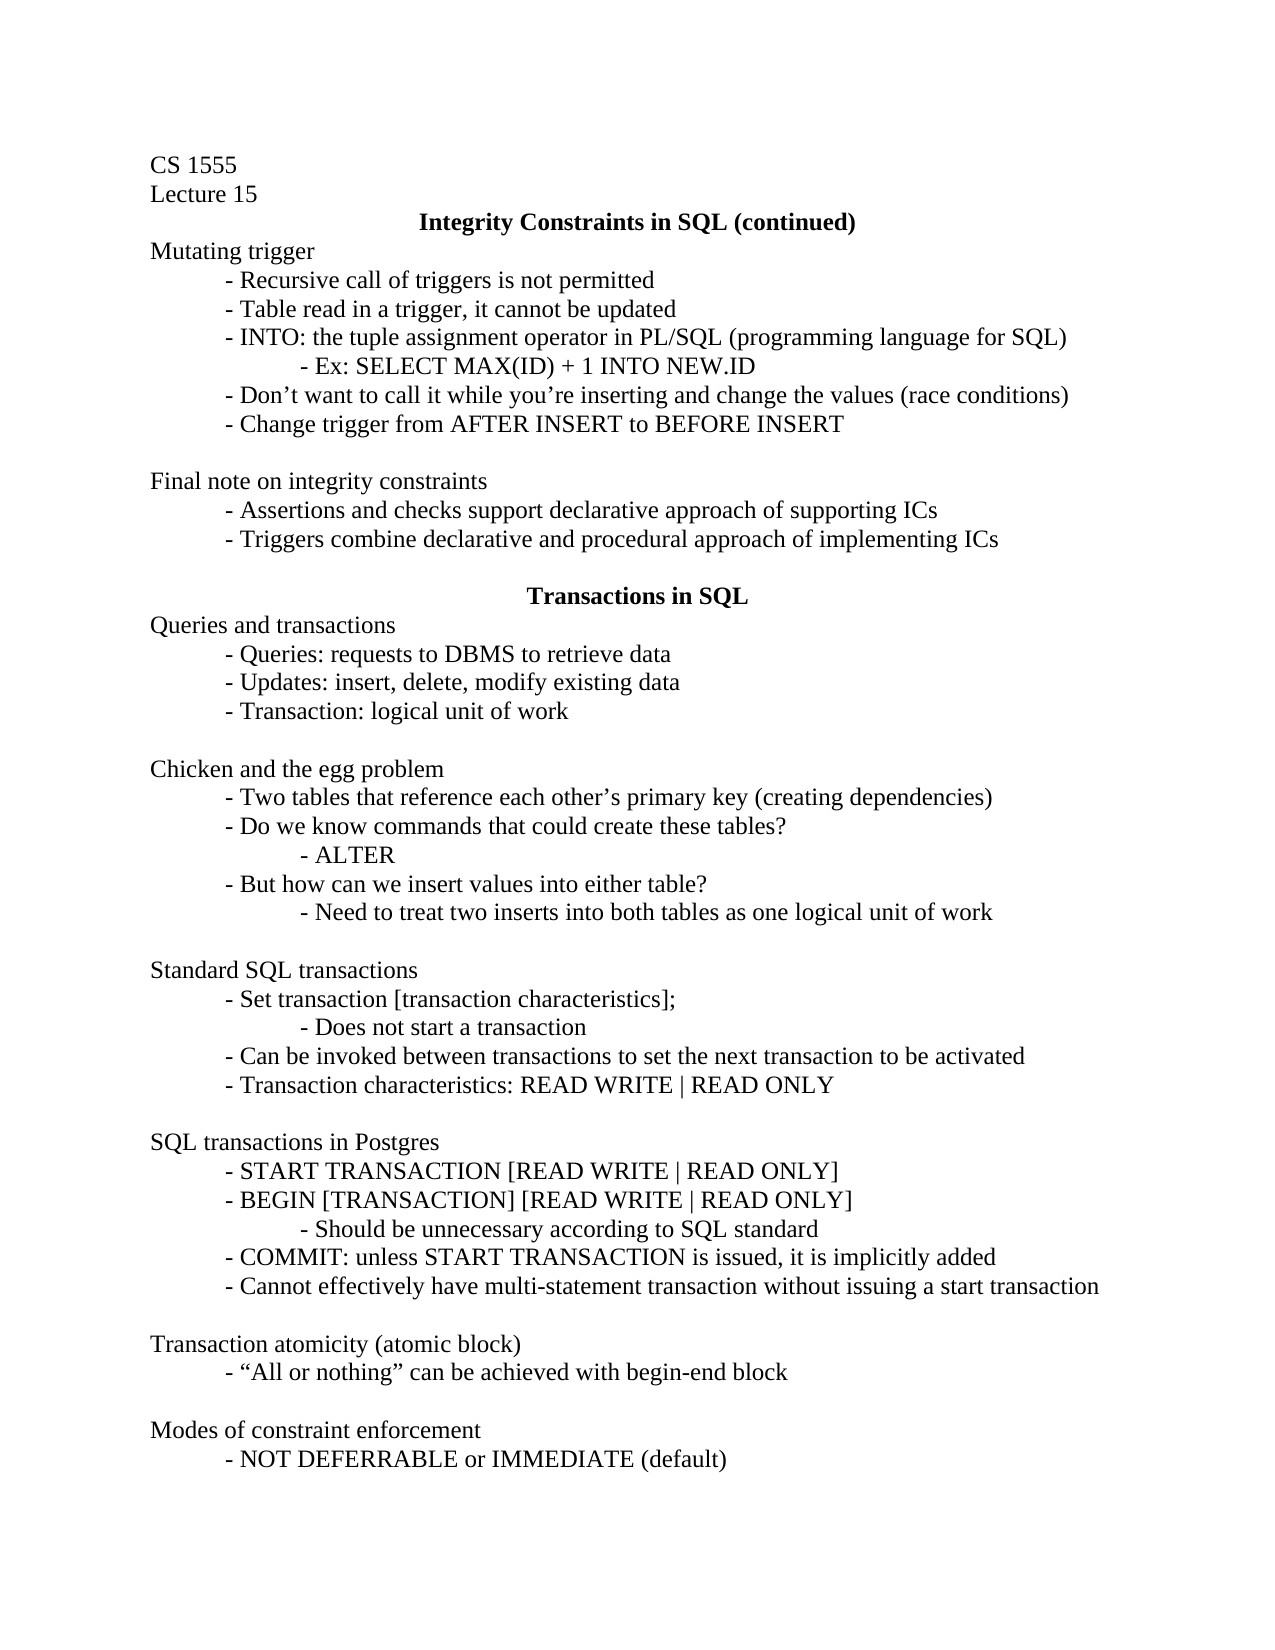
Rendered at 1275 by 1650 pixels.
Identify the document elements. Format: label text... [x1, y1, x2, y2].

text - Table read in a trigger, it cannot be updated [150, 294, 1125, 322]
text - Should be unnecessary according to SQL standard [150, 1214, 1125, 1242]
text Integrity Constraints in SQL (continued) [150, 207, 1125, 236]
text - Transaction: logical unit of work [150, 696, 1125, 725]
text - Need to treat two inserts into both tables as one logical unit of work [150, 897, 1125, 926]
text - Recursive call of triggers is not permitted [150, 265, 1125, 294]
text - Triggers combine declarative and procedural approach of implementing ICs [150, 524, 1125, 552]
text Modes of constraint enforcement [150, 1415, 1125, 1444]
text - Updates: insert, delete, modify existing data [150, 667, 1125, 696]
text Queries and transactions [150, 610, 1125, 639]
text CS 1555 [150, 150, 1125, 179]
text - Don’t want to call it while you’re inserting and change the values (race conditions) [150, 380, 1125, 409]
text - NOT DEFERRABLE or IMMEDIATE (default) [150, 1444, 1125, 1472]
text - Assertions and checks support declarative approach of supporting ICs [150, 495, 1125, 524]
text - START TRANSACTION [READ WRITE | READ ONLY] [150, 1156, 1125, 1185]
text - But how can we insert values into either table? [150, 869, 1125, 897]
text Standard SQL transactions [150, 955, 1125, 984]
text - Ex: SELECT MAX(ID) + 1 INTO NEW.ID [150, 351, 1125, 380]
text - ALTER [150, 840, 1125, 869]
text Transactions in SQL [150, 581, 1125, 610]
text - “All or nothing” can be achieved with begin-end block [150, 1357, 1125, 1386]
text - Set transaction [transaction characteristics]; [150, 984, 1125, 1012]
text - Change trigger from AFTER INSERT to BEFORE INSERT [150, 409, 1125, 437]
text - Two tables that reference each other’s primary key (creating dependencies) [150, 782, 1125, 811]
text Transaction atomicity (atomic block) [150, 1329, 1125, 1357]
text - INTO: the tuple assignment operator in PL/SQL (programming language for SQL) [150, 322, 1125, 351]
text - BEGIN [TRANSACTION] [READ WRITE | READ ONLY] [150, 1185, 1125, 1214]
text - Transaction characteristics: READ WRITE | READ ONLY [150, 1070, 1125, 1099]
text - Do we know commands that could create these tables? [150, 811, 1125, 840]
text SQL transactions in Postgres [150, 1127, 1125, 1156]
text - Can be invoked between transactions to set the next transaction to be activated [150, 1041, 1125, 1070]
text - Cannot effectively have multi-statement transaction without issuing a start transaction [150, 1271, 1125, 1300]
text - COMMIT: unless START TRANSACTION is issued, it is implicitly added [150, 1242, 1125, 1271]
text - Does not start a transaction [150, 1012, 1125, 1041]
text Final note on integrity constraints [150, 466, 1125, 495]
text Mutating trigger [150, 236, 1125, 265]
text Lecture 15 [150, 179, 1125, 207]
text - Queries: requests to DBMS to retrieve data [150, 639, 1125, 667]
text Chicken and the egg problem [150, 754, 1125, 782]
